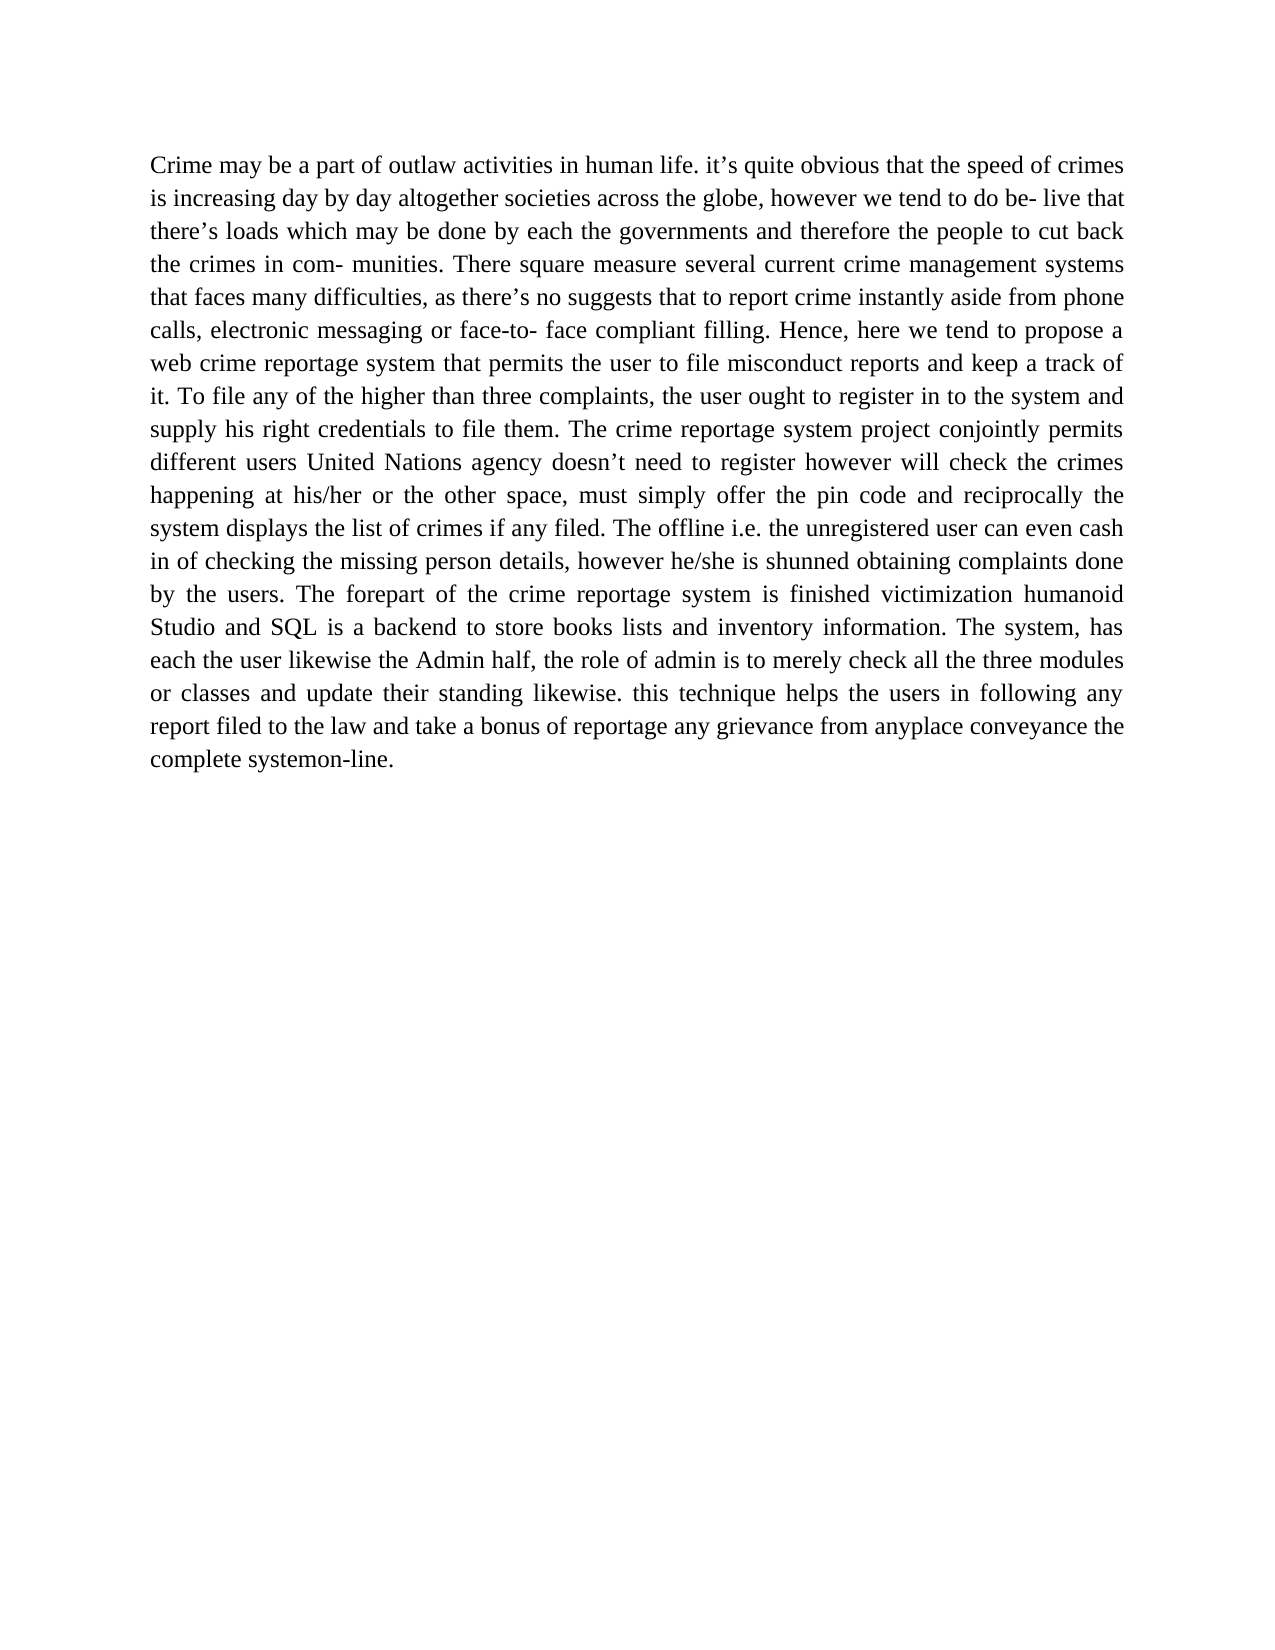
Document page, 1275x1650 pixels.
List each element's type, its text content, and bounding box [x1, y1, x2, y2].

text Crime may be a part of outlaw activities in human life. it’s quite obvious that the speed of crimes is increasing day by day altogether societies across the globe, however we tend to do be- live that there’s loads which may be done by each the governments and therefore the people to cut back the crimes in com- munities. There square measure several current crime management systems that faces many difficulties, as there’s no suggests that to report crime instantly aside from phone calls, electronic messaging or face-to- face compliant filling. Hence, here we tend to propose a web crime reportage system that permits the user to file misconduct reports and keep a track of it. To file any of the higher than three complaints, the user ought to register in to the system and supply his right credentials to file them. The crime reportage system project conjointly permits different users United Nations agency doesn’t need to register however will check the crimes happening at his/her or the other space, must simply offer the pin code and reciprocally the system displays the list of crimes if any filed. The offline i.e. the unregistered user can even cash in of checking the missing person details, however he/she is shunned obtaining complaints done by the users. The forepart of the crime reportage system is finished victimization humanoid Studio and SQL is a backend to store books lists and inventory information. The system, has each the user likewise the Admin half, the role of admin is to merely check all the three modules or classes and update their standing likewise. this technique helps the users in following any report filed to the law and take a bonus of reportage any grievance from anyplace conveyance the complete systemon-line. [150, 150, 1125, 773]
